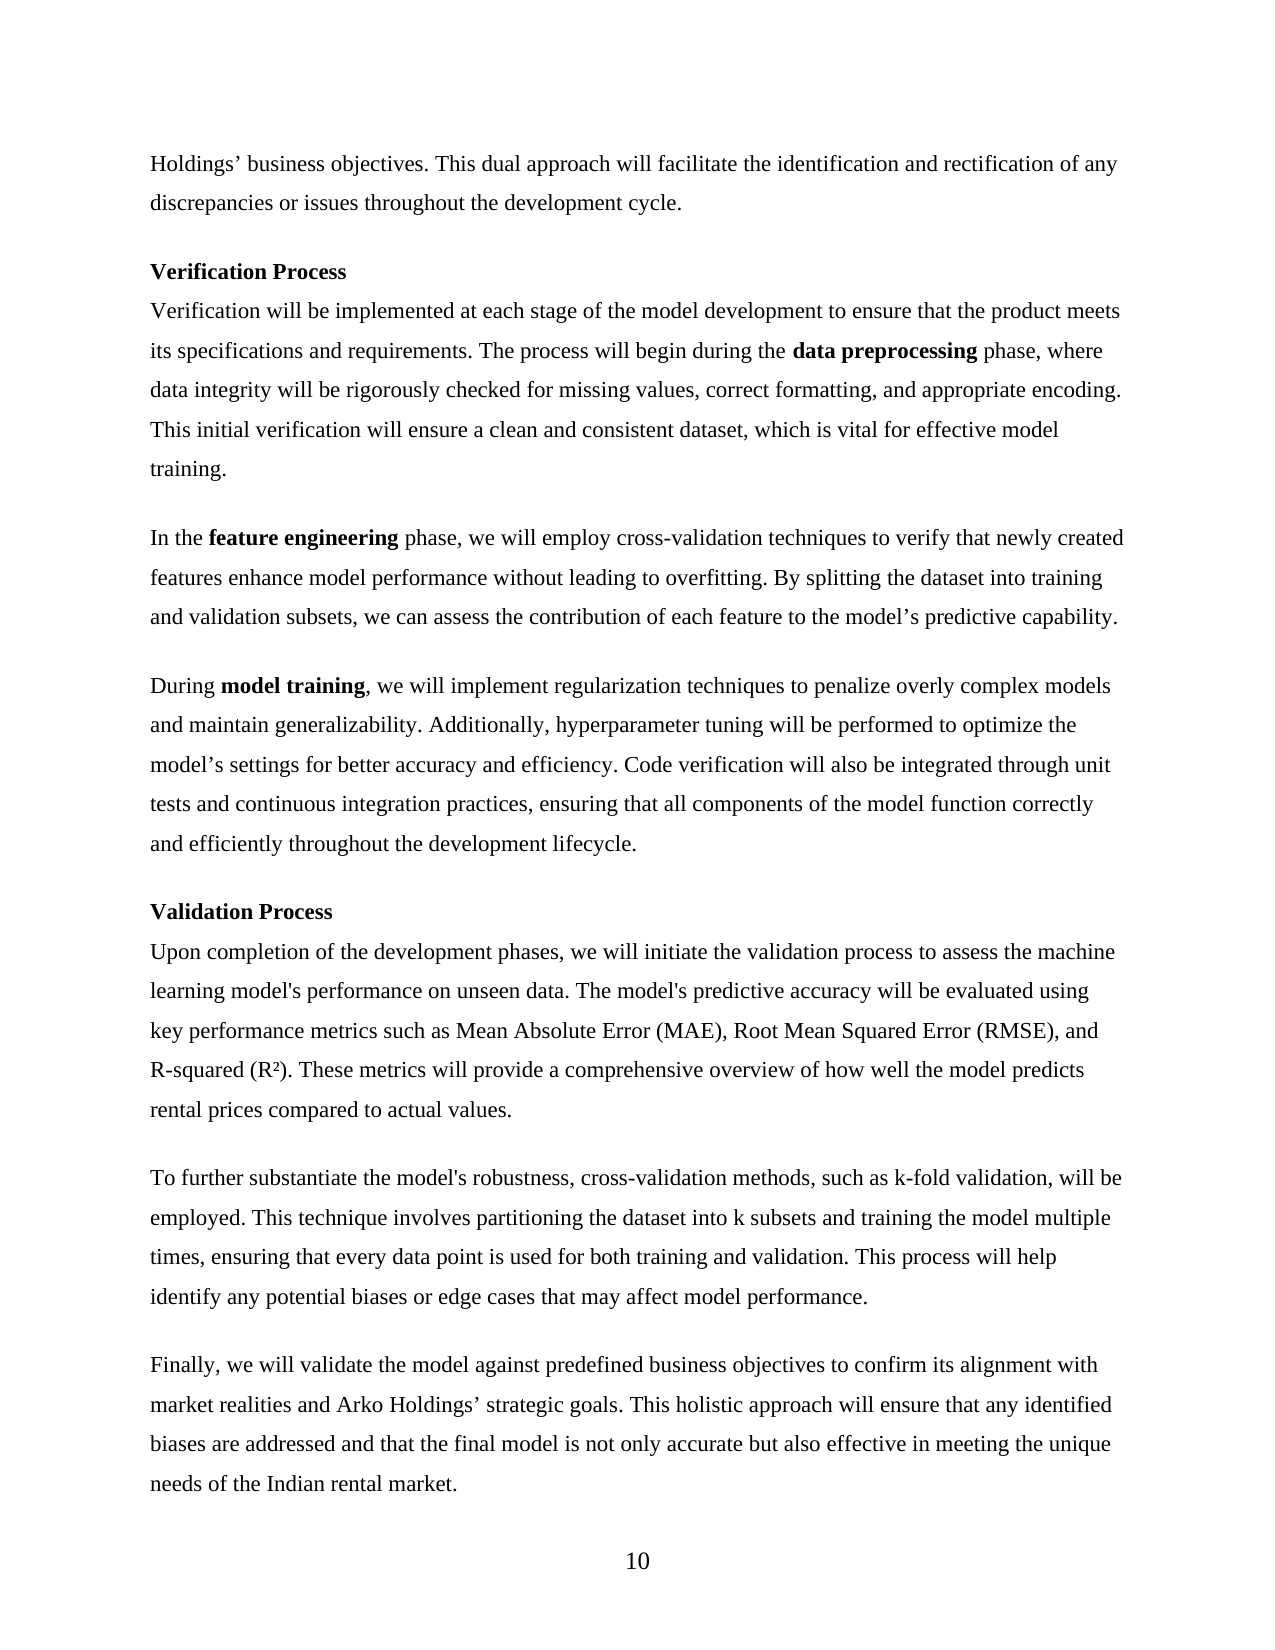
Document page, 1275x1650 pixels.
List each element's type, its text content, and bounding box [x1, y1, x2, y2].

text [150, 1430, 1125, 1496]
text Validation Process Upon completion of the development phases, we will initiate the validation process to assess the machine learning model's performance on unseen data. The model's predictive accuracy will be evaluated using key performance metrics such as Mean Absolute Error (MAE), Root Mean Squared Error (RMSE), and R-squared (R²). These metrics will provide a comprehensive overview of how well the model predicts rental prices compared to actual values. [150, 977, 1125, 1201]
text During model training, we will implement regularization techniques to penalize overly complex models and maintain generalizability. Additionally, hyperparameter tuning will be performed to optimize the model’s settings for better accuracy and efficiency. Code verification will also be integrated through unit tests and continuous integration practices, ensuring that all components of the model function correctly and efficiently throughout the development lifecycle. [150, 751, 1125, 935]
text To further substantiate the model's robustness, cross-validation methods, such as k-fold validation, will be employed. This technique involves partitioning the dataset into k subsets and training the model multiple times, ensuring that every data point is used for both training and validation. This process will help identify any potential biases or edge cases that may affect model performance. [150, 1243, 1125, 1388]
text In the feature engineering phase, we will employ cross-validation techniques to verify that newly created features enhance model performance without leading to overfitting. By splitting the dataset into training and validation subsets, we can assess the contribution of each feature to the model’s predictive capability. [150, 603, 1125, 708]
text Verification Process Verification will be implemented at each stage of the model development to ensure that the product meets its specifications and requirements. The process will begin during the data preprocessing phase, where data integrity will be rigorously checked for missing values, correct formatting, and appropriate encoding. This initial verification will ensure a clean and consistent dataset, which is vital for effective model training. [150, 337, 1125, 561]
text The evaluation plan for the rent prediction model will incorporate both verification and validation processes to ensure that the machine learning model is accurate, reliable, and aligned with Arko Holdings’ business objectives. This dual approach will facilitate the identification and rectification of any discrepancies or issues throughout the development cycle. [150, 150, 1125, 295]
